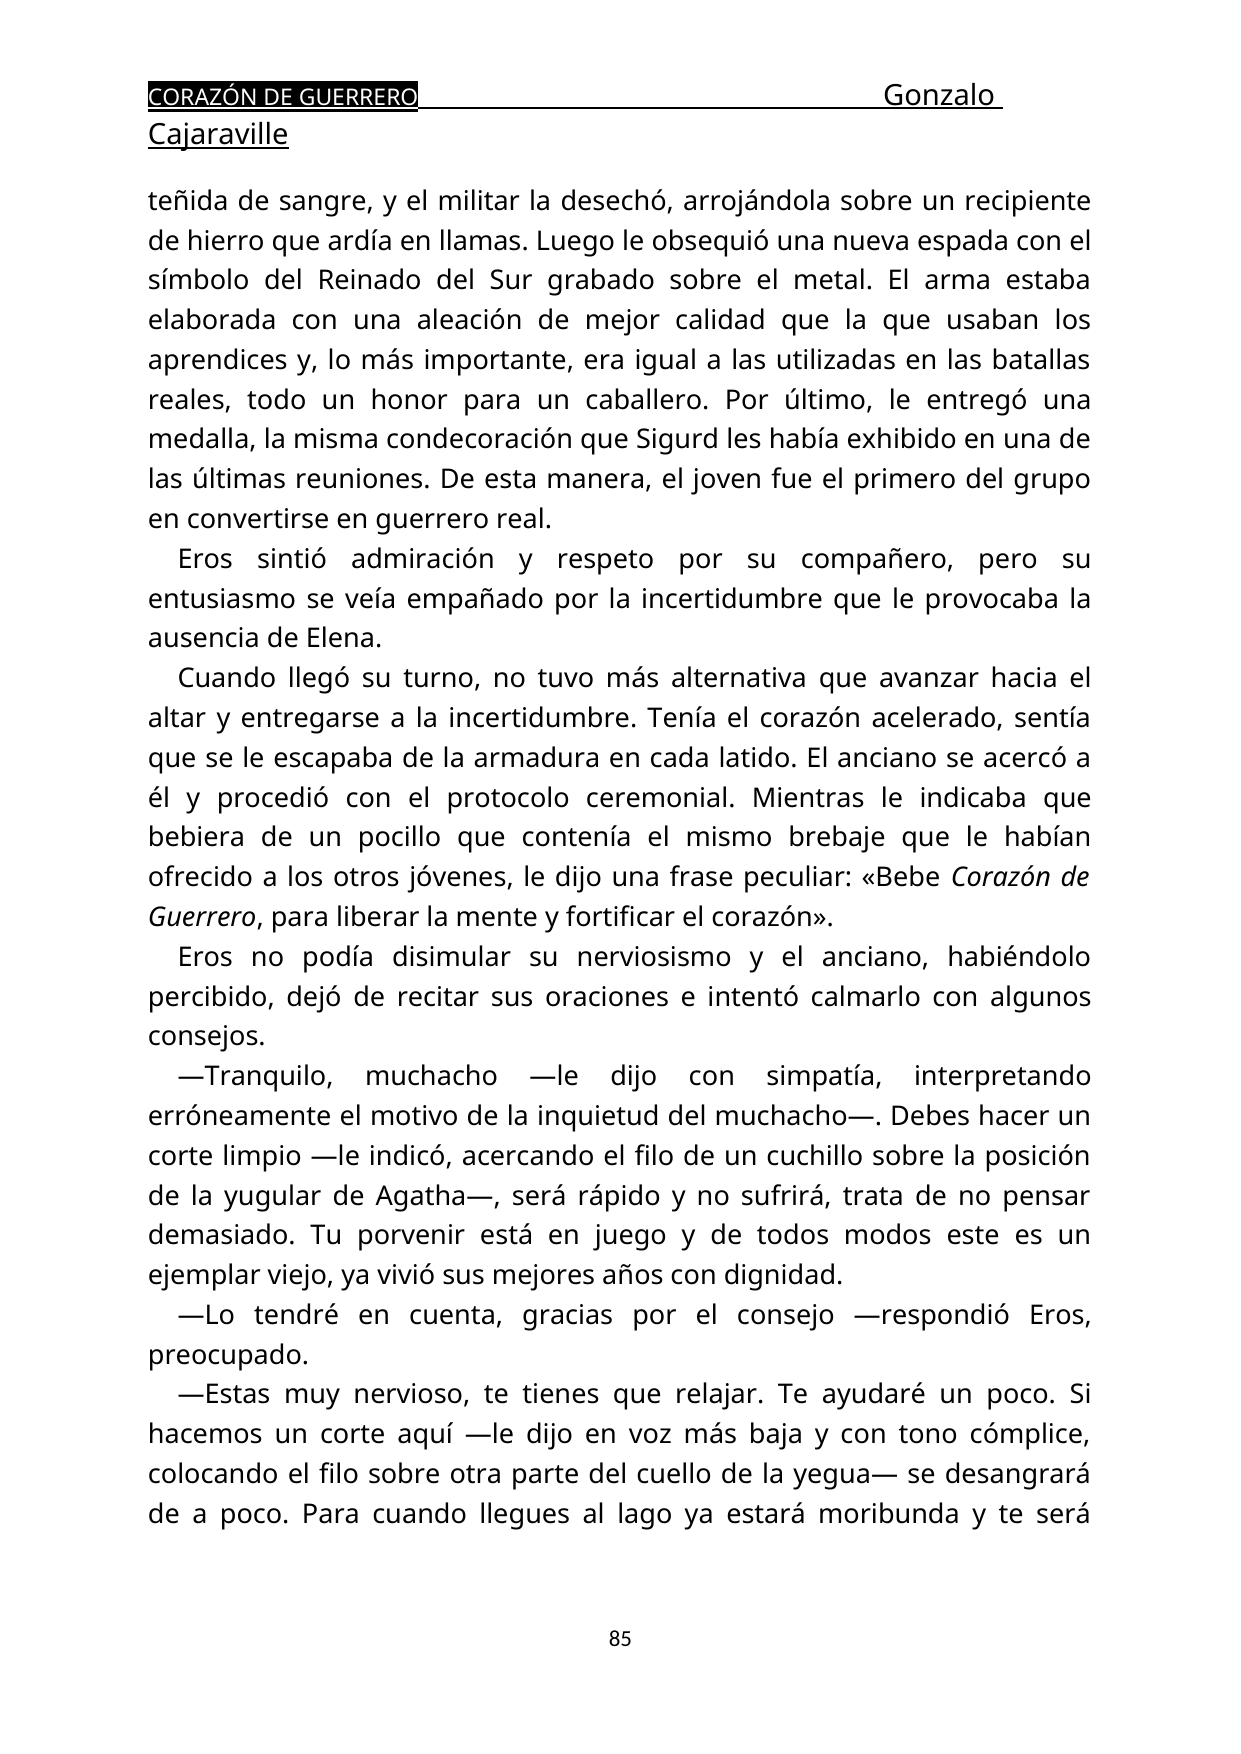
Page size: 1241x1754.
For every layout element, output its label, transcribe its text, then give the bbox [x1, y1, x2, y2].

text —Tranquilo, muchacho —le dijo con simpatía, interpretando erróneamente el motivo de la inquietud del muchacho—. Debes hacer un corte limpio —le indicó, acercando el filo de un cuchillo sobre la posición de la yugular de Agatha—, será rápido y no sufrirá, trata de no pensar demasiado. Tu porvenir está en juego y de todos modos este es un ejemplar viejo, ya vivió sus mejores años con dignidad. [148, 1057, 1092, 1292]
text Cuando llegó su turno, no tuvo más alternativa que avanzar hacia el altar y entregarse a la incertidumbre. Tenía el corazón acelerado, sentía que se le escapaba de la armadura en cada latido. El anciano se acercó a él y procedió con el protocolo ceremonial. Mientras le indicaba que bebiera de un pocillo que contenía el mismo brebaje que le habían ofrecido a los otros jóvenes, le dijo una frase peculiar: «Bebe Corazón de Guerrero, para liberar la mente y fortificar el corazón». [148, 659, 1092, 934]
text —Lo tendré en cuenta, gracias por el consejo —respondió Eros, preocupado. [148, 1295, 1092, 1372]
text Eros no podía disimular su nerviosismo y el anciano, habiéndolo percibido, dejó de recitar sus oraciones e intentó calmarlo con algunos consejos. [148, 937, 1092, 1054]
text Eros sintió admiración y respeto por su compañero, pero su entusiasmo se veía empañado por la incertidumbre que le provocaba la ausencia de Elena. [148, 539, 1092, 656]
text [148, 181, 1092, 536]
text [148, 1375, 1092, 1531]
